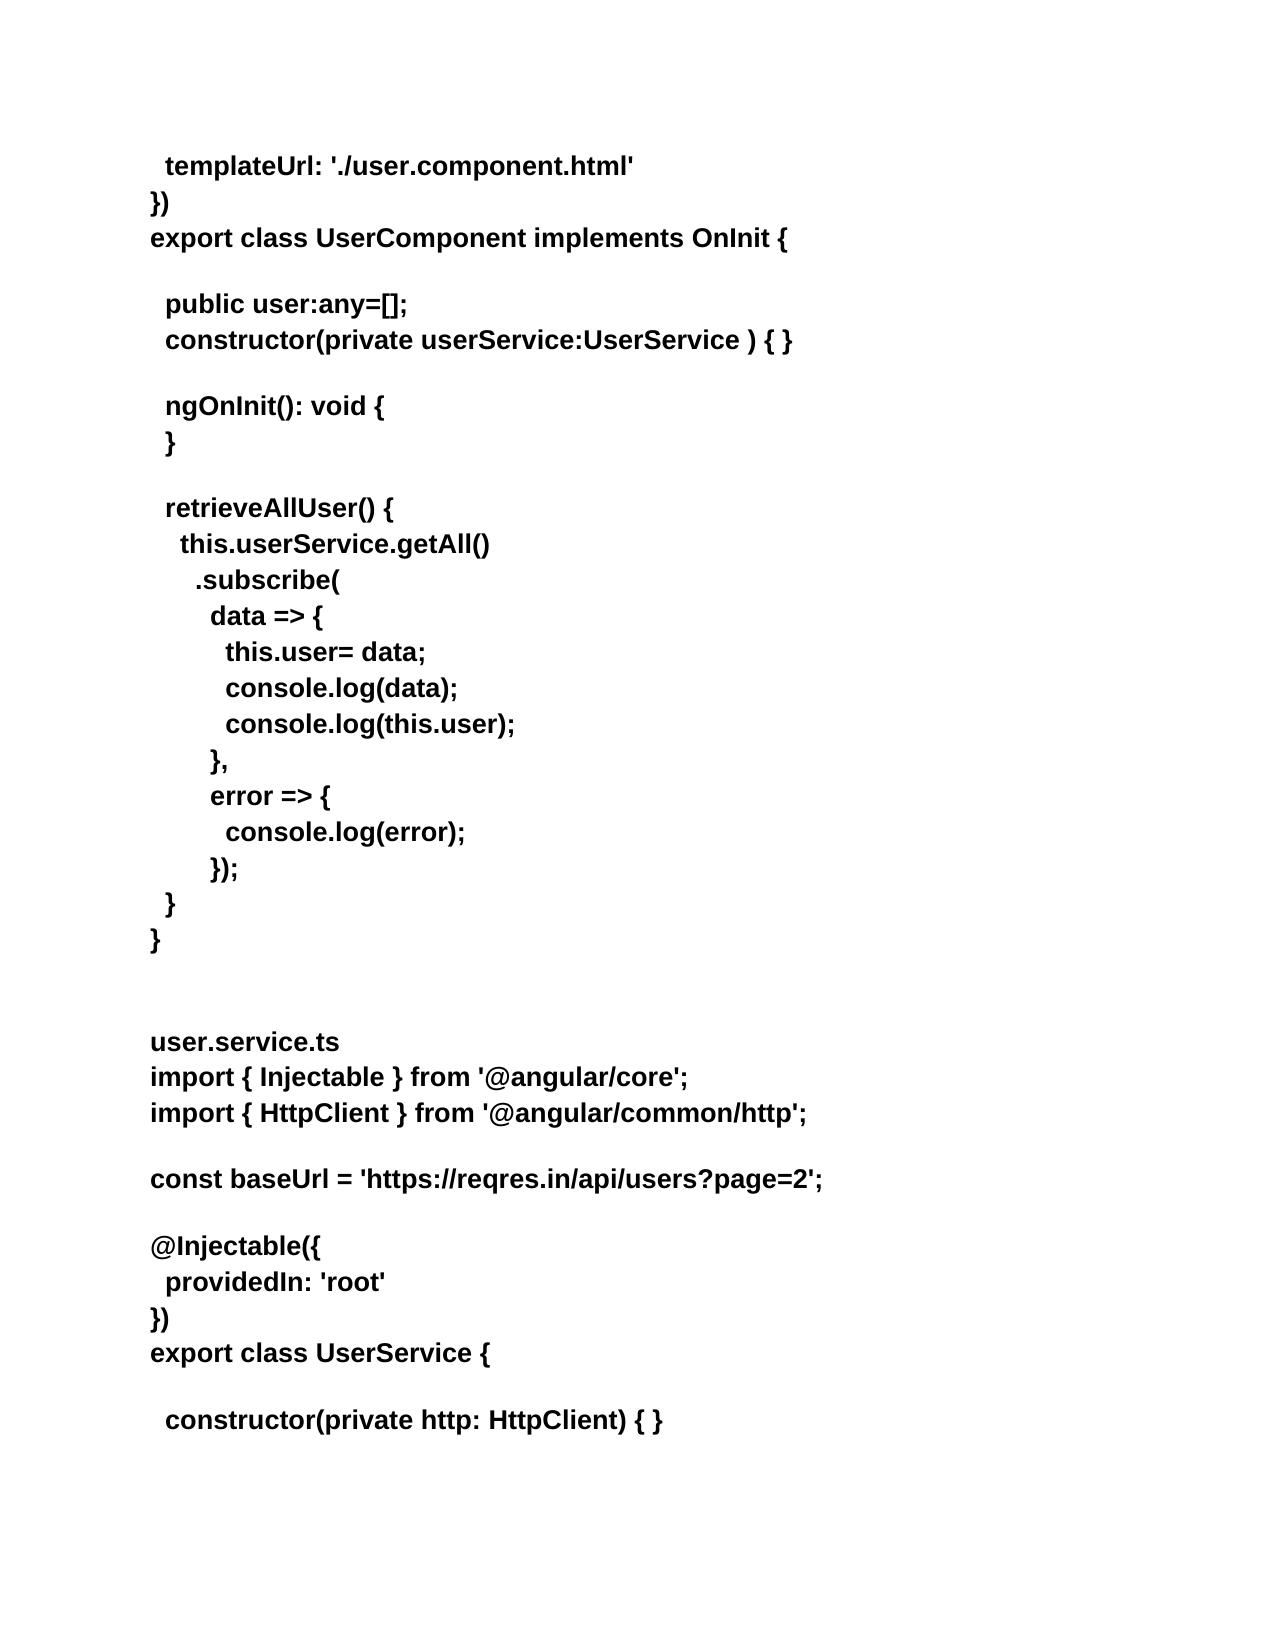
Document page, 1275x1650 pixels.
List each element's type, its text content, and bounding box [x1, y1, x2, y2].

text console.log(error); [150, 816, 1125, 847]
text export class UserService { [150, 1337, 1125, 1369]
text user.service.ts [150, 1026, 1125, 1057]
text import { Injectable } from '@angular/core'; [150, 1061, 1125, 1093]
text } [150, 887, 1125, 919]
text public user:any=[]; [150, 288, 1125, 319]
text } [150, 426, 1125, 457]
text constructor(private http: HttpClient) { } [150, 1404, 1125, 1435]
text }); [150, 852, 1125, 883]
text this.user= data; [150, 636, 1125, 667]
text retrieveAllUser() { [150, 492, 1125, 523]
text export class UserComponent implements OnInit { [150, 222, 1125, 253]
text providedIn: 'root' [150, 1266, 1125, 1297]
text ngOnInit(): void { [150, 390, 1125, 421]
text import { HttpClient } from '@angular/common/http'; [150, 1097, 1125, 1129]
text data => { [150, 600, 1125, 631]
text const baseUrl = 'https://reqres.in/api/users?page=2'; [150, 1163, 1125, 1195]
text error => { [150, 780, 1125, 811]
text }, [150, 744, 1125, 775]
text templateUrl: './user.component.html' [150, 150, 1125, 181]
text @Injectable({ [150, 1230, 1125, 1261]
text console.log(this.user); [150, 708, 1125, 739]
text }) [150, 186, 1125, 217]
text } [150, 923, 1125, 955]
text console.log(data); [150, 672, 1125, 703]
text }) [150, 1302, 1125, 1333]
text constructor(private userService:UserService ) { } [150, 324, 1125, 355]
text this.userService.getAll() [150, 528, 1125, 559]
text .subscribe( [150, 564, 1125, 595]
